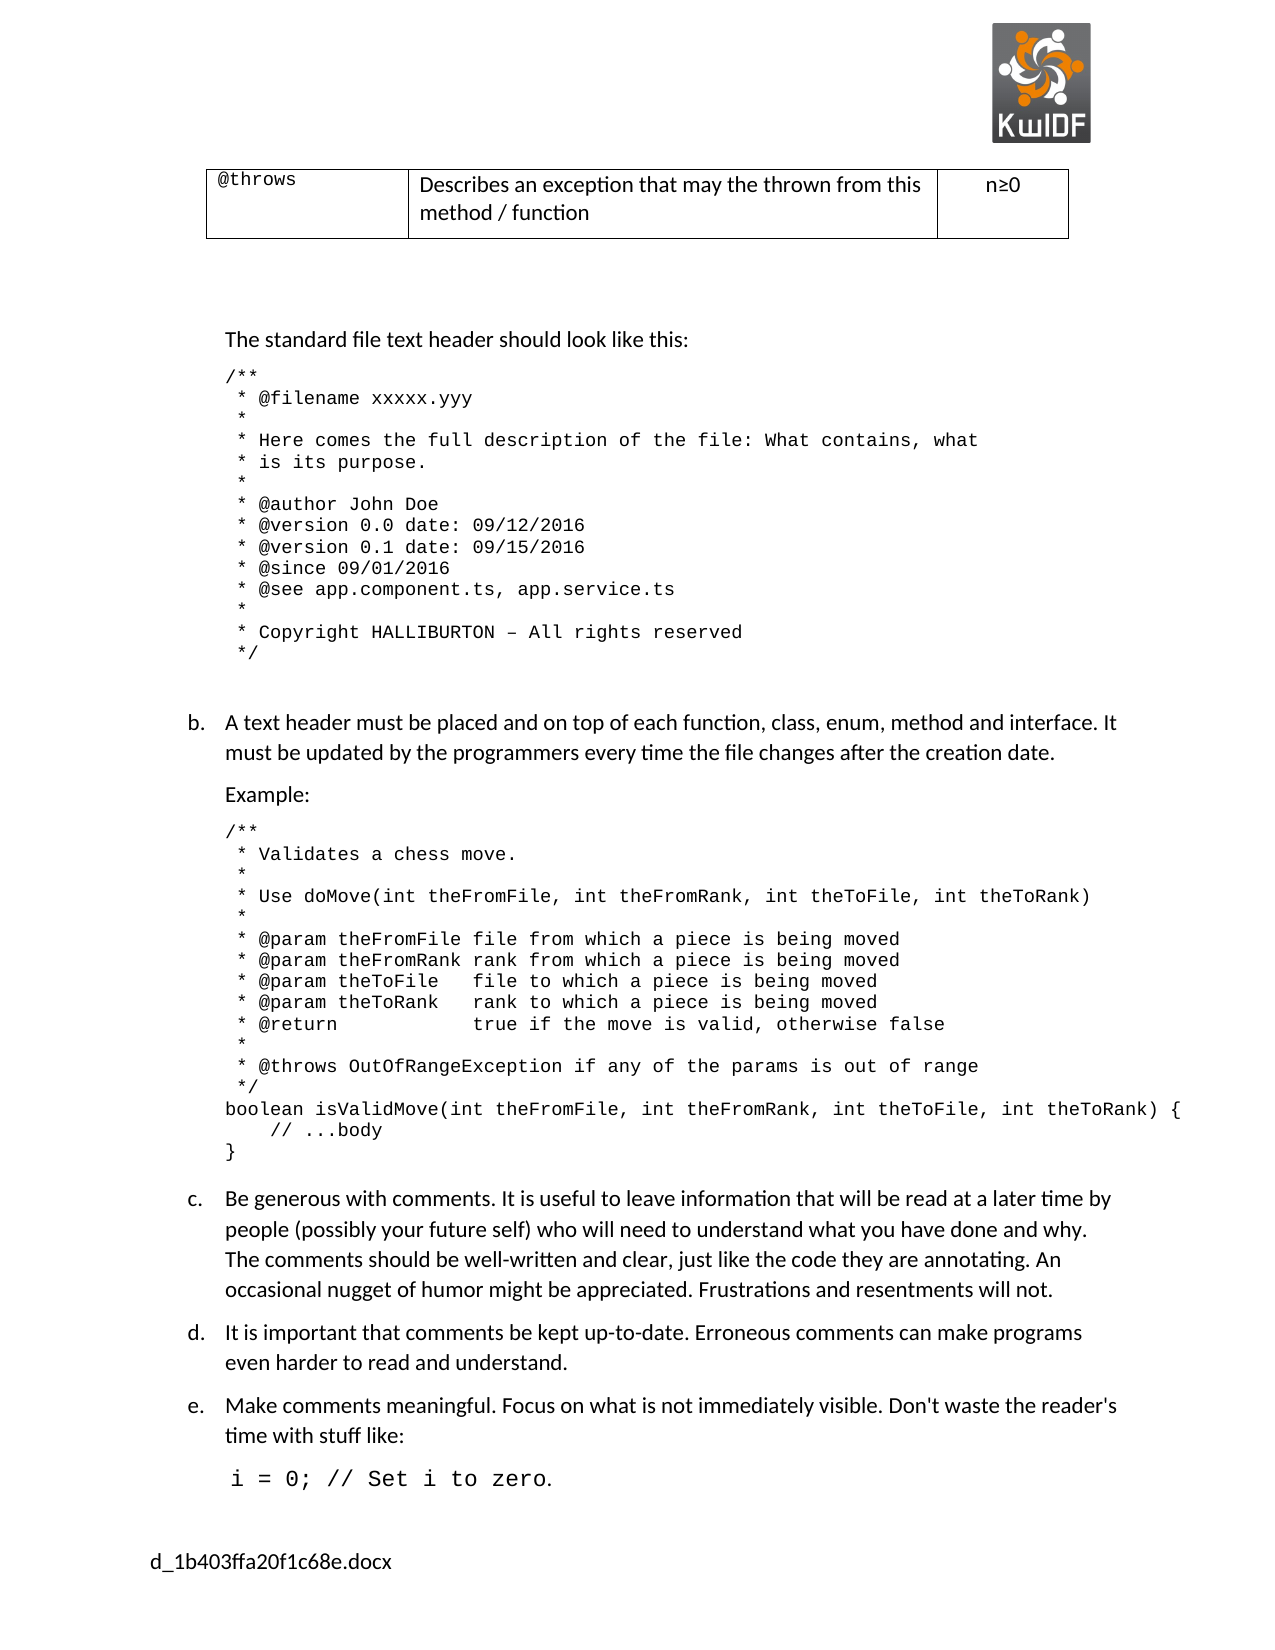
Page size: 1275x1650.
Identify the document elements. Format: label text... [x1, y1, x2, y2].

list i = 0; // Set i to zero. [225, 1464, 1125, 1493]
text * Here comes the full description of the file: What contains, what [225, 431, 1125, 452]
table_cell n≥0 [938, 170, 1068, 238]
text * @filename xxxxx.yyy [225, 389, 1125, 410]
text Be generous with comments. It is useful to leave information that will be read at a later time by people (possibly your future self) who will need to understand what you have done and why. The comments should be well-written and clear, just like the code they are annotating. An occasional nugget of humor might be appreciated. Frustrations and resentments will not. [187, 1184, 1125, 1303]
text /** [225, 823, 1209, 844]
text * @throws OutOfRangeException if any of the params is out of range [225, 1057, 1209, 1078]
text * Use doMove(int theFromFile, int theFromRank, int theToFile, int theToRank) [225, 887, 1209, 908]
list The standard file text header should look like this: [225, 325, 1125, 353]
text * @version 0.0 date: 09/12/2016 [225, 516, 1125, 537]
text * @version 0.1 date: 09/15/2016 [225, 537, 1125, 559]
text */ [225, 644, 1125, 665]
text * @param theToRank rank to which a piece is being moved [225, 993, 1209, 1014]
text } [225, 1142, 1209, 1163]
text * @return true if the move is valid, otherwise false [225, 1014, 1209, 1036]
text * [225, 866, 1209, 887]
text * [225, 601, 1125, 622]
text Make comments meaningful. Focus on what is not immediately visible. Don't waste the reader's time with stuff like: [187, 1391, 1125, 1449]
text * @param theFromFile file from which a piece is being moved [225, 929, 1209, 951]
text * Copyright HALLIBURTON – All rights reserved [225, 622, 1125, 644]
text */ [225, 1078, 1209, 1099]
text * @param theFromRank rank from which a piece is being moved [225, 951, 1209, 972]
list A text header must be placed and on top of each function, class, enum, method and interface. It must be updated by the programmers every time the file changes after the creation date. [187, 708, 1125, 766]
text * @param theToFile file to which a piece is being moved [225, 972, 1209, 993]
text * @since 09/01/2016 [225, 559, 1125, 580]
list Example: [225, 781, 1125, 809]
text * is its purpose. [225, 452, 1125, 474]
text // ...body [225, 1121, 1209, 1142]
text * [225, 1036, 1209, 1057]
text * [225, 908, 1209, 929]
table_cell @throws [207, 170, 408, 238]
text boolean isValidMove(int theFromFile, int theFromRank, int theToFile, int theToRank) { [225, 1099, 1209, 1121]
text * @author John Doe [225, 495, 1125, 516]
text It is important that comments be kept up-to-date. Erroneous comments can make programs even harder to read and understand. [187, 1318, 1125, 1376]
table_cell Describes an exception that may the thrown from this method / function [409, 170, 937, 238]
text * [225, 410, 1125, 431]
text * Validates a chess move. [225, 844, 1209, 866]
picture [992, 23, 1091, 143]
text * @see app.component.ts, app.service.ts [225, 580, 1125, 601]
text * [225, 474, 1125, 495]
text /** [225, 367, 1125, 389]
